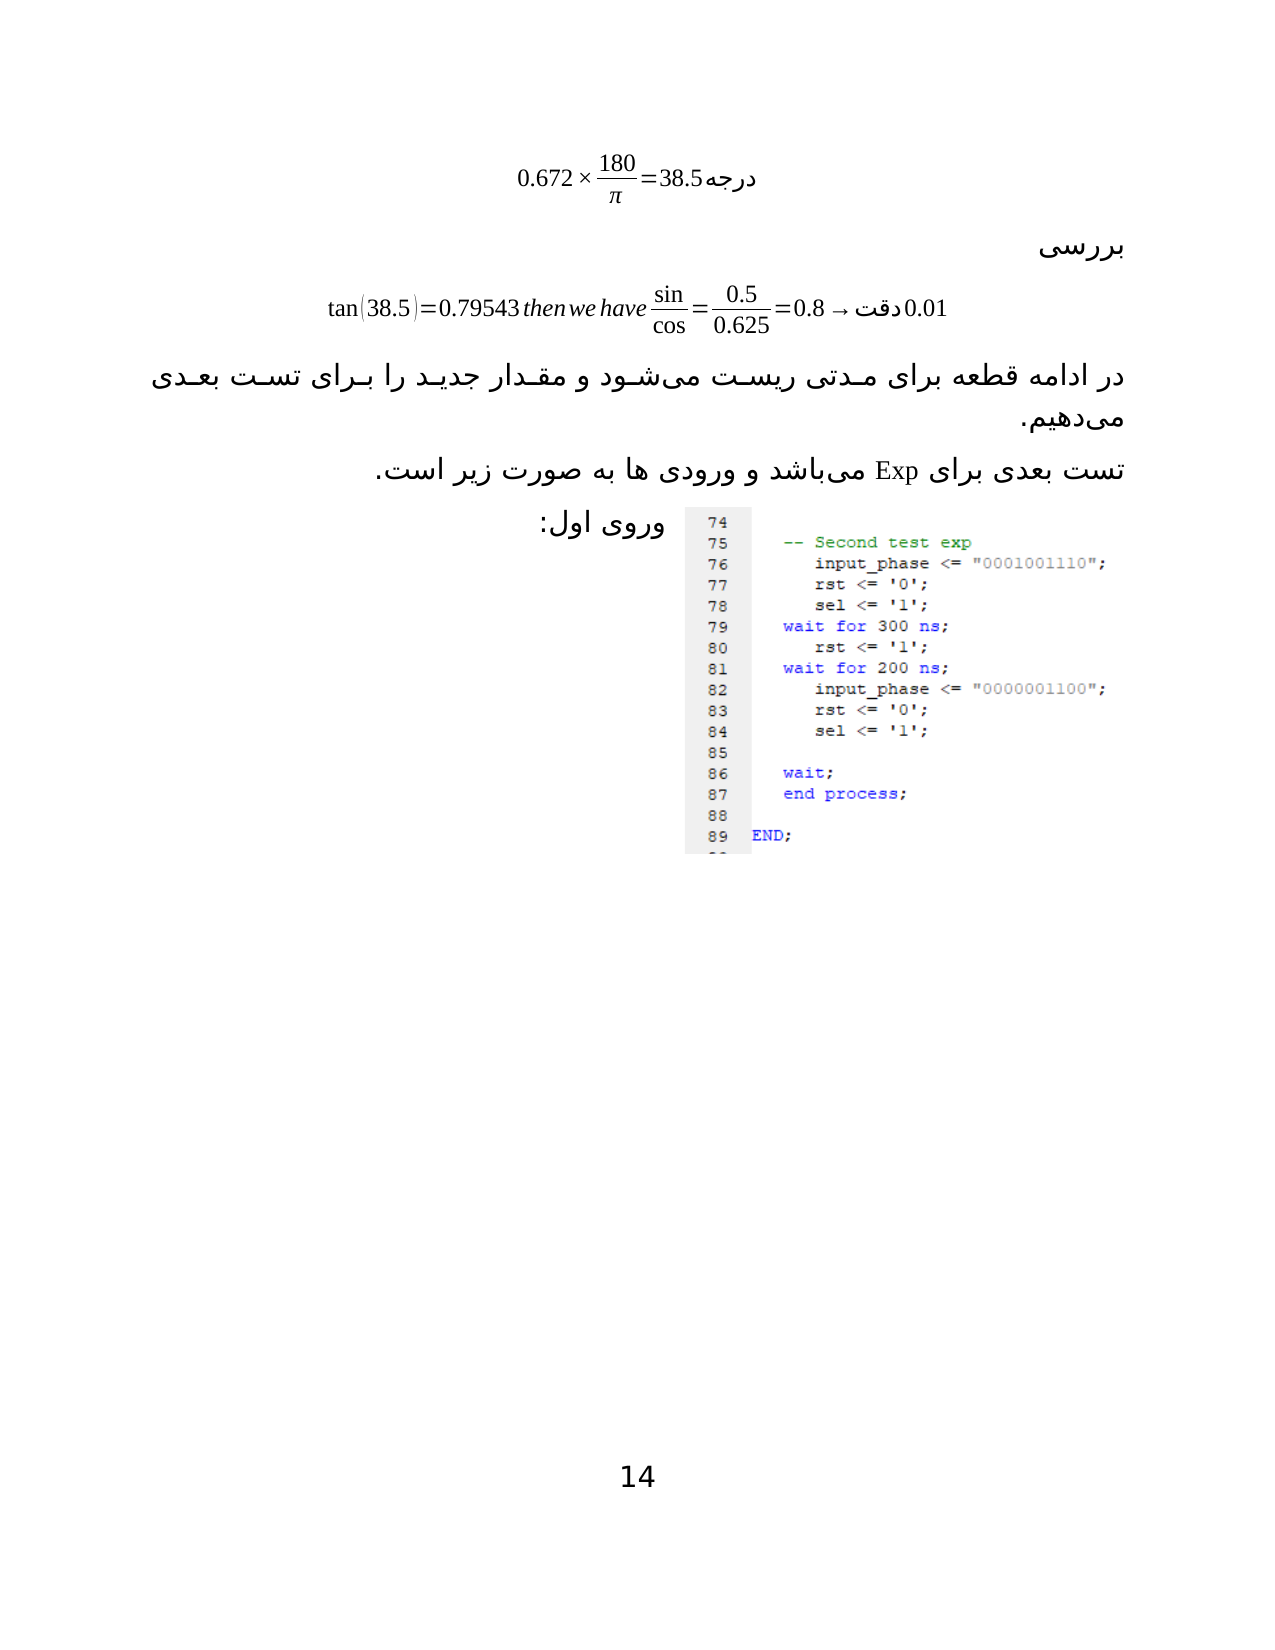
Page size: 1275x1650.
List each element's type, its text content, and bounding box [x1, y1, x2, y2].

picture [684, 507, 1143, 854]
text در ادامه قطعه برای مدتی ریست می‌شود و مقدار جدید را برای تست بعدی می‌دهیم. [150, 358, 1125, 433]
text بررسی [150, 228, 1125, 262]
text وروی اول: [150, 506, 1125, 539]
text تست بعدی برای Exp می‌باشد و ورودی ها به صورت زیر است. [150, 452, 1125, 486]
